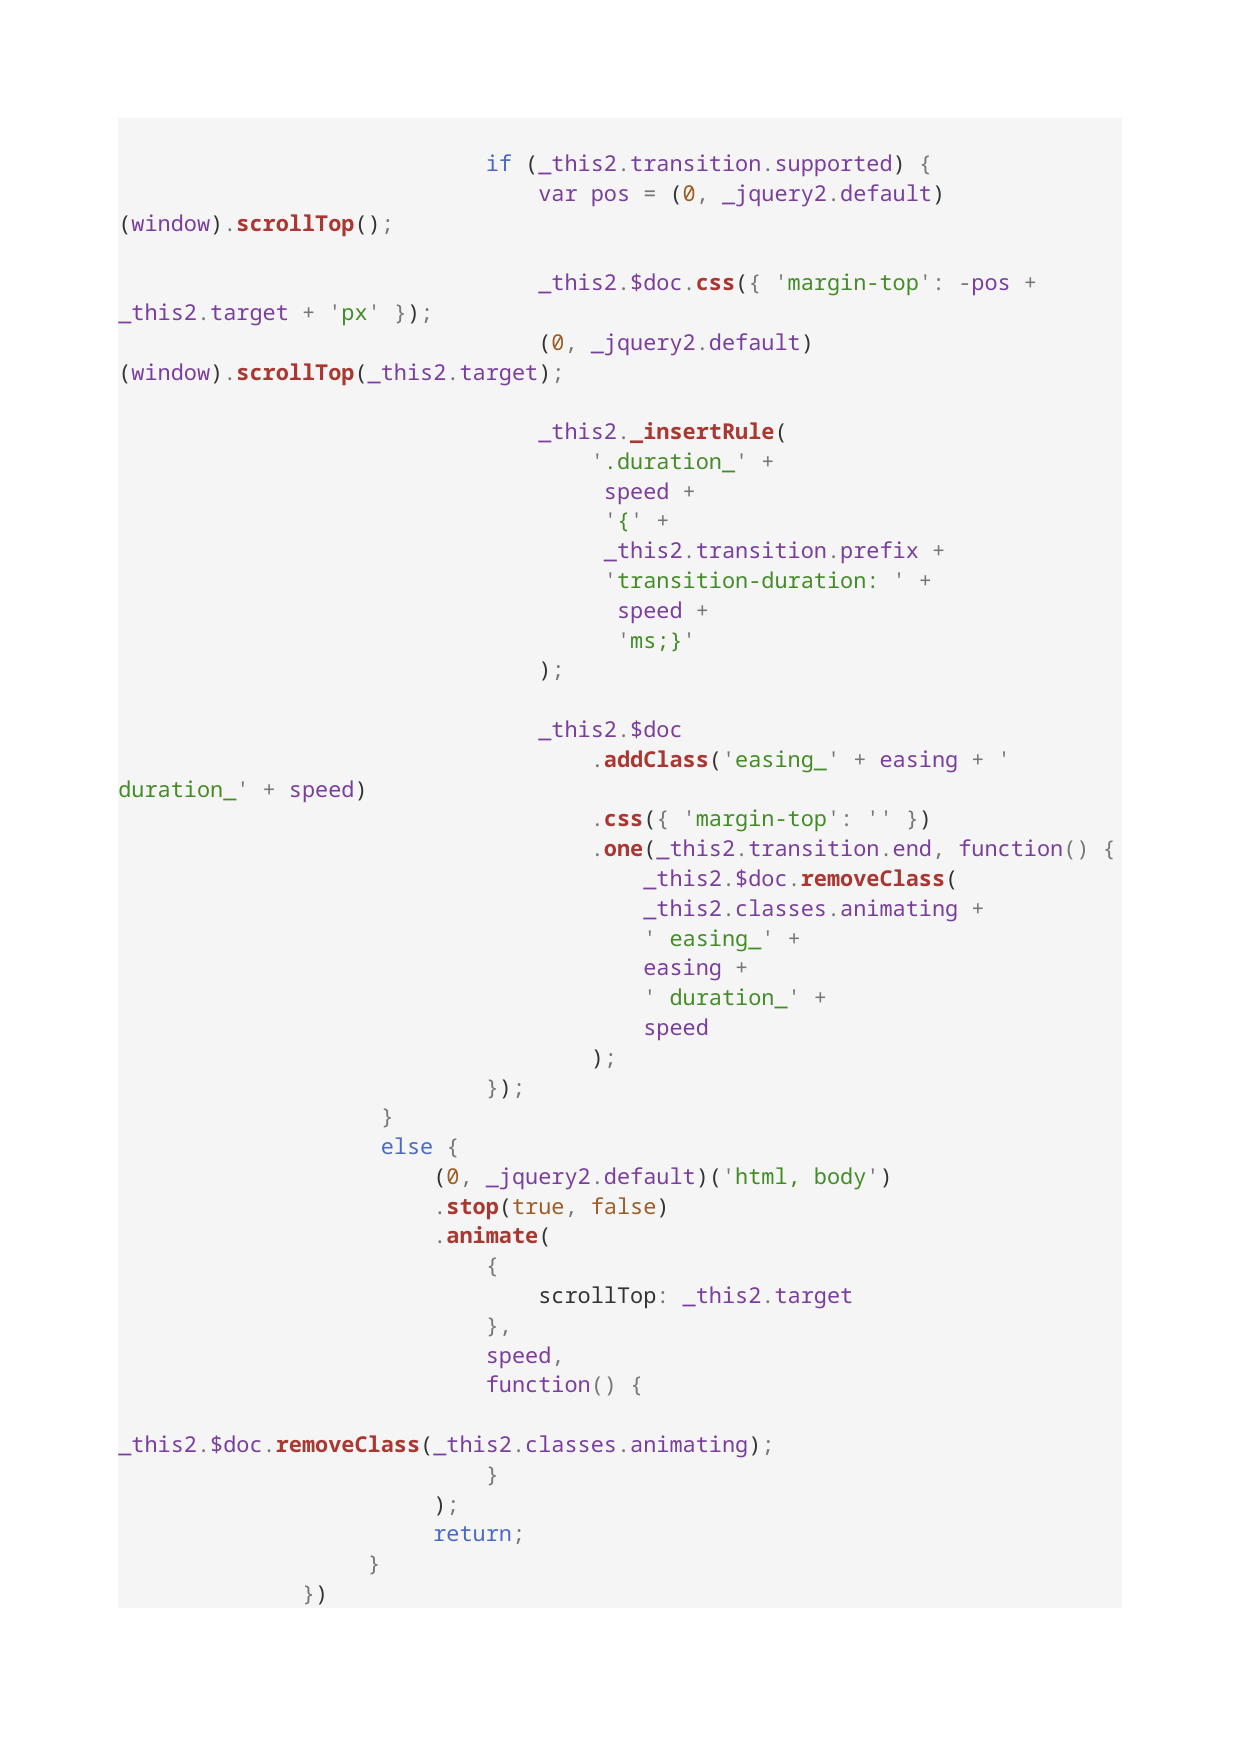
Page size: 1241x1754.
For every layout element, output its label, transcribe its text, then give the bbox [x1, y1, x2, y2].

text _this2.transition.prefix + [118, 535, 1122, 565]
text .animate( [118, 1220, 1122, 1250]
text 'transition-duration: ' + [118, 565, 1122, 595]
text else { [118, 1131, 1122, 1161]
text ' easing_' + [118, 922, 1122, 952]
text { [118, 1250, 1122, 1280]
text speed [118, 1012, 1122, 1042]
text } [118, 1548, 1122, 1578]
text ); [118, 1042, 1122, 1071]
text _this2.$doc [118, 714, 1122, 744]
text 'ms;}' [118, 624, 1122, 654]
text scrollTop: _this2.target [118, 1280, 1122, 1310]
text _this2._insertRule( [118, 416, 1122, 446]
text ); [118, 654, 1122, 684]
text .stop(true, false) [118, 1191, 1122, 1220]
text }, [118, 1310, 1122, 1339]
text speed + [118, 595, 1122, 624]
text .css({ 'margin-top': '' }) [118, 803, 1122, 833]
text }); [118, 1071, 1122, 1101]
text '{' + [118, 505, 1122, 535]
text _this2.$doc.css({ 'margin-top': -pos + _this2.target + 'px' }); [118, 267, 1122, 327]
text }) [118, 1578, 1122, 1608]
text '.duration_' + [118, 446, 1122, 476]
text } [118, 1101, 1122, 1131]
text (0, _jquery2.default)('html, body') [118, 1161, 1122, 1191]
text _this2.$doc.removeClass( [118, 863, 1122, 893]
text } [118, 1459, 1122, 1488]
text (0, _jquery2.default)(window).scrollTop(_this2.target); [118, 327, 1122, 386]
text easing + [118, 952, 1122, 982]
text _this2.classes.animating + [118, 893, 1122, 922]
text var pos = (0, _jquery2.default)(window).scrollTop(); [118, 178, 1122, 237]
text speed + [118, 476, 1122, 505]
text speed, [118, 1339, 1122, 1369]
text ); [118, 1488, 1122, 1518]
text return; [118, 1518, 1122, 1548]
text .addClass('easing_' + easing + ' duration_' + speed) [118, 744, 1122, 803]
text if (_this2.transition.supported) { [118, 148, 1122, 178]
text .one(_this2.transition.end, function() { [118, 833, 1122, 863]
text function() { [118, 1369, 1122, 1399]
text ' duration_' + [118, 982, 1122, 1012]
text _this2.$doc.removeClass(_this2.classes.animating); [118, 1399, 1122, 1459]
